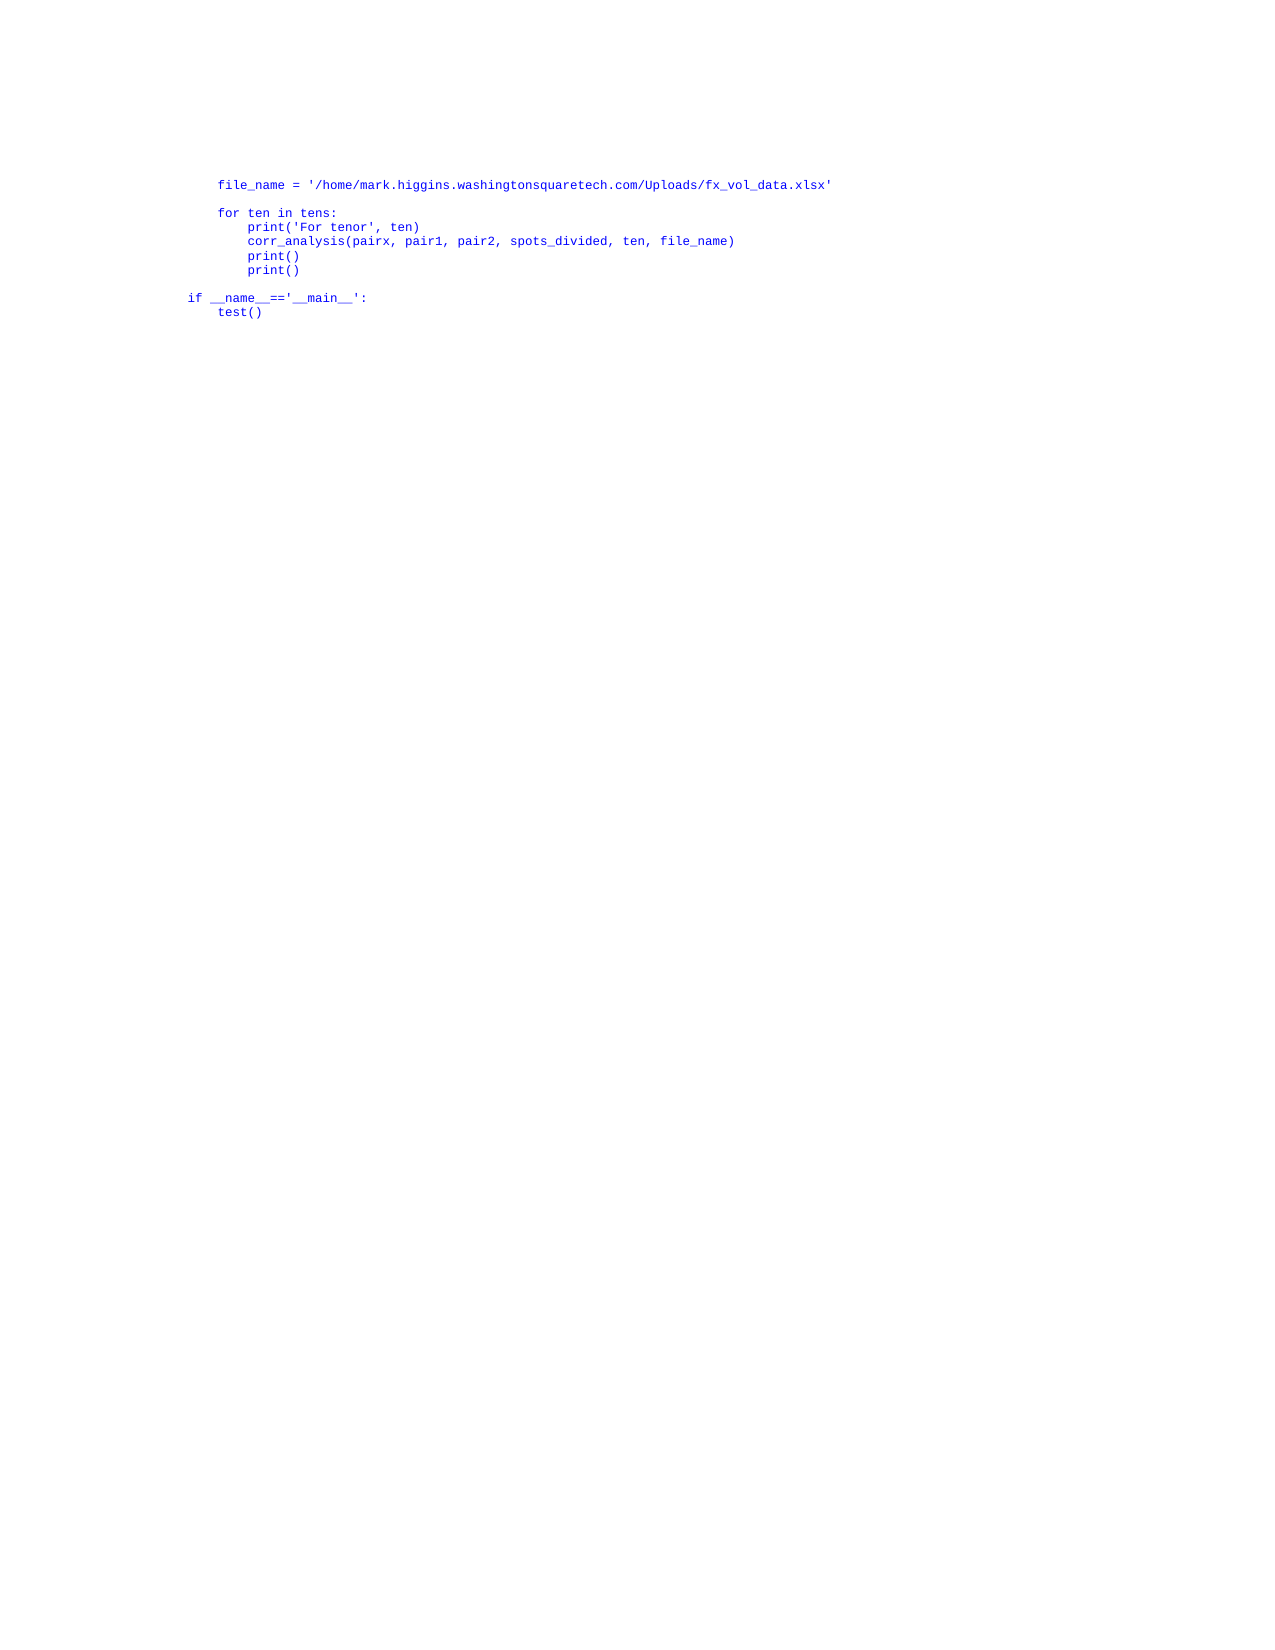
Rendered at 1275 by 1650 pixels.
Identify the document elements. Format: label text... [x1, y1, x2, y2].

text print() [187, 264, 1087, 278]
text for ten in tens: [187, 207, 1087, 221]
text print() [187, 249, 1087, 264]
text if __name__=='__main__': [187, 292, 1087, 306]
text corr_analysis(pairx, pair1, pair2, spots_divided, ten, file_name) [187, 235, 1087, 249]
text file_name = '/home/mark.higgins.washingtonsquaretech.com/Uploads/fx_vol_data.xlsx' [187, 179, 1087, 193]
text test() [187, 306, 1087, 320]
text print('For tenor', ten) [187, 221, 1087, 235]
